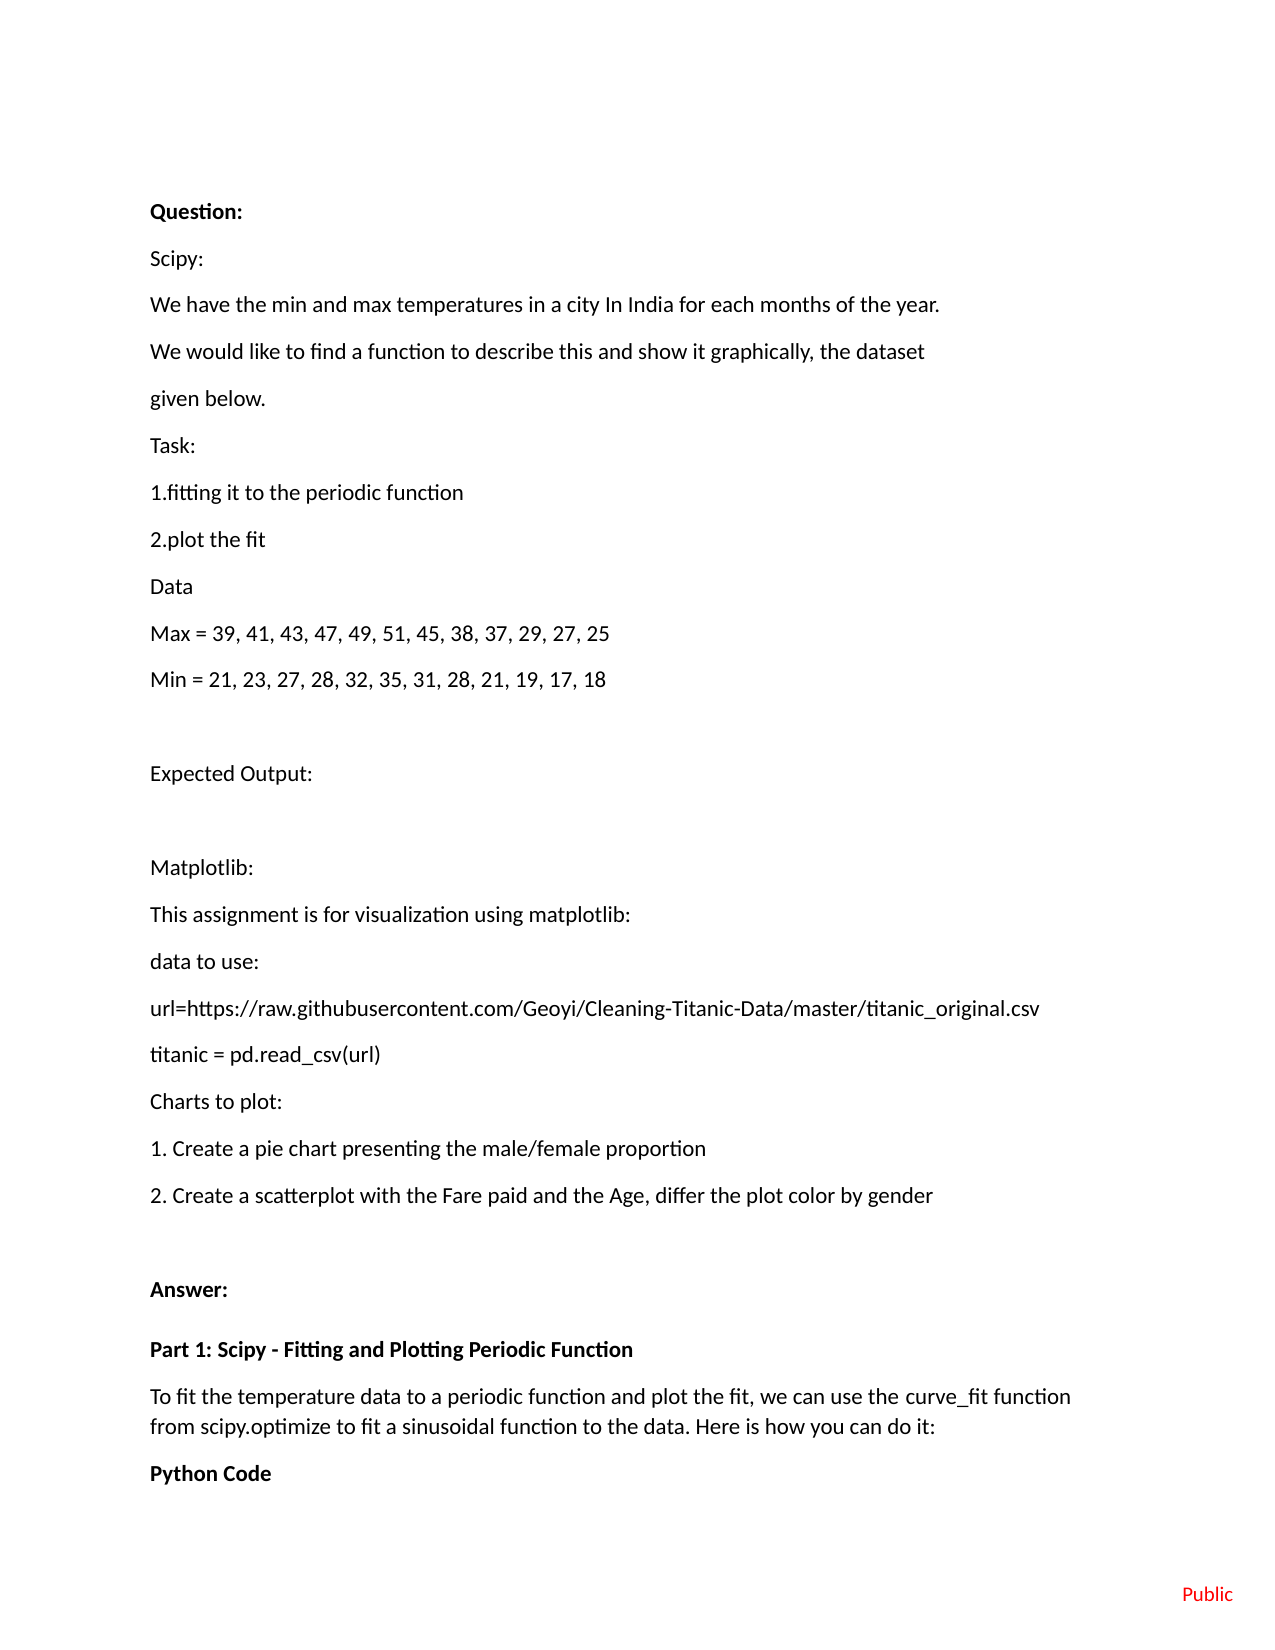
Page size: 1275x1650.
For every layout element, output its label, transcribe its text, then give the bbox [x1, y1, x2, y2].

text Task: [150, 431, 1125, 459]
text 1. Create a pie chart presenting the male/female proportion [150, 1134, 1125, 1162]
text Data [150, 572, 1125, 600]
text Python Code [150, 1459, 1125, 1487]
text This assignment is for visualization using matplotlib: [150, 900, 1125, 928]
text Matplotlib: [150, 853, 1125, 881]
text Scipy: [150, 244, 1125, 272]
text Answer: Part 1: Scipy - Fitting and Plotting Periodic Function [150, 1275, 1125, 1363]
text Max = 39, 41, 43, 47, 49, 51, 45, 38, 37, 29, 27, 25 [150, 619, 1125, 647]
text We have the min and max temperatures in a city In India for each months of the year. [150, 291, 1125, 319]
text url=https://raw.githubusercontent.com/Geoyi/Cleaning-Titanic-Data/master/titanic_original.csv [150, 994, 1125, 1022]
text We would like to find a function to describe this and show it graphically, the dataset [150, 337, 1125, 366]
text Charts to plot: [150, 1087, 1125, 1116]
text given below. [150, 384, 1125, 412]
text data to use: [150, 947, 1125, 975]
text Min = 21, 23, 27, 28, 32, 35, 31, 28, 21, 19, 17, 18 [150, 666, 1125, 694]
text To fit the temperature data to a periodic function and plot the fit, we can use the curve_fit function from scipy.optimize to fit a sinusoidal function to the data. Here is how you can do it: [150, 1382, 1125, 1441]
text 1.fitting it to the periodic function [150, 478, 1125, 506]
text titanic = pd.read_csv(url) [150, 1041, 1125, 1069]
text Expected Output: [150, 759, 1125, 787]
text Question: [150, 197, 1125, 225]
text 2. Create a scatterplot with the Fare paid and the Age, differ the plot color by gender [150, 1181, 1125, 1209]
text 2.plot the fit [150, 525, 1125, 553]
